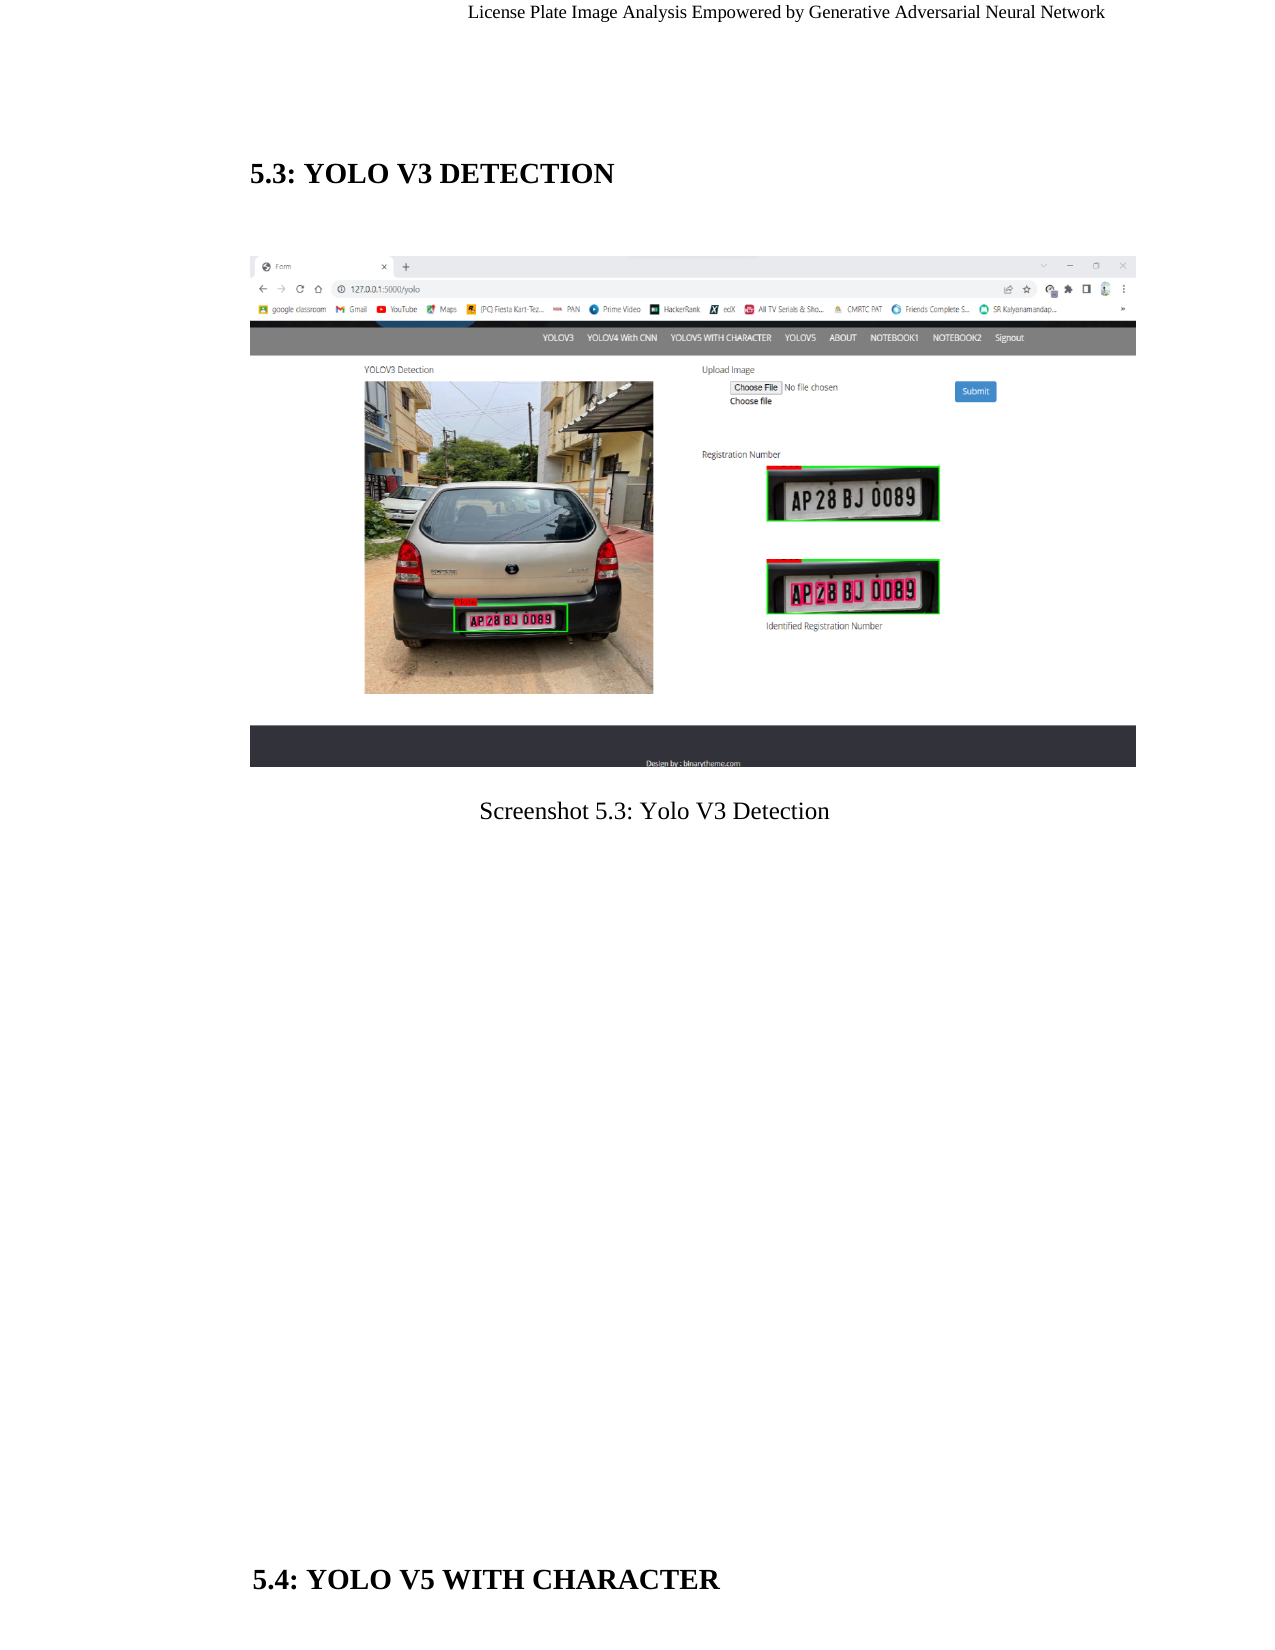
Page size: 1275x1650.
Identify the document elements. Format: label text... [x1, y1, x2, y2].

text 5.4: YOLO V5 WITH CHARACTER [252, 1562, 1125, 1596]
picture [250, 256, 1136, 767]
text Screenshot 5.3: Yolo V3 Detection [404, 796, 1125, 824]
text 5.3: YOLO V3 DETECTION [250, 156, 1125, 190]
